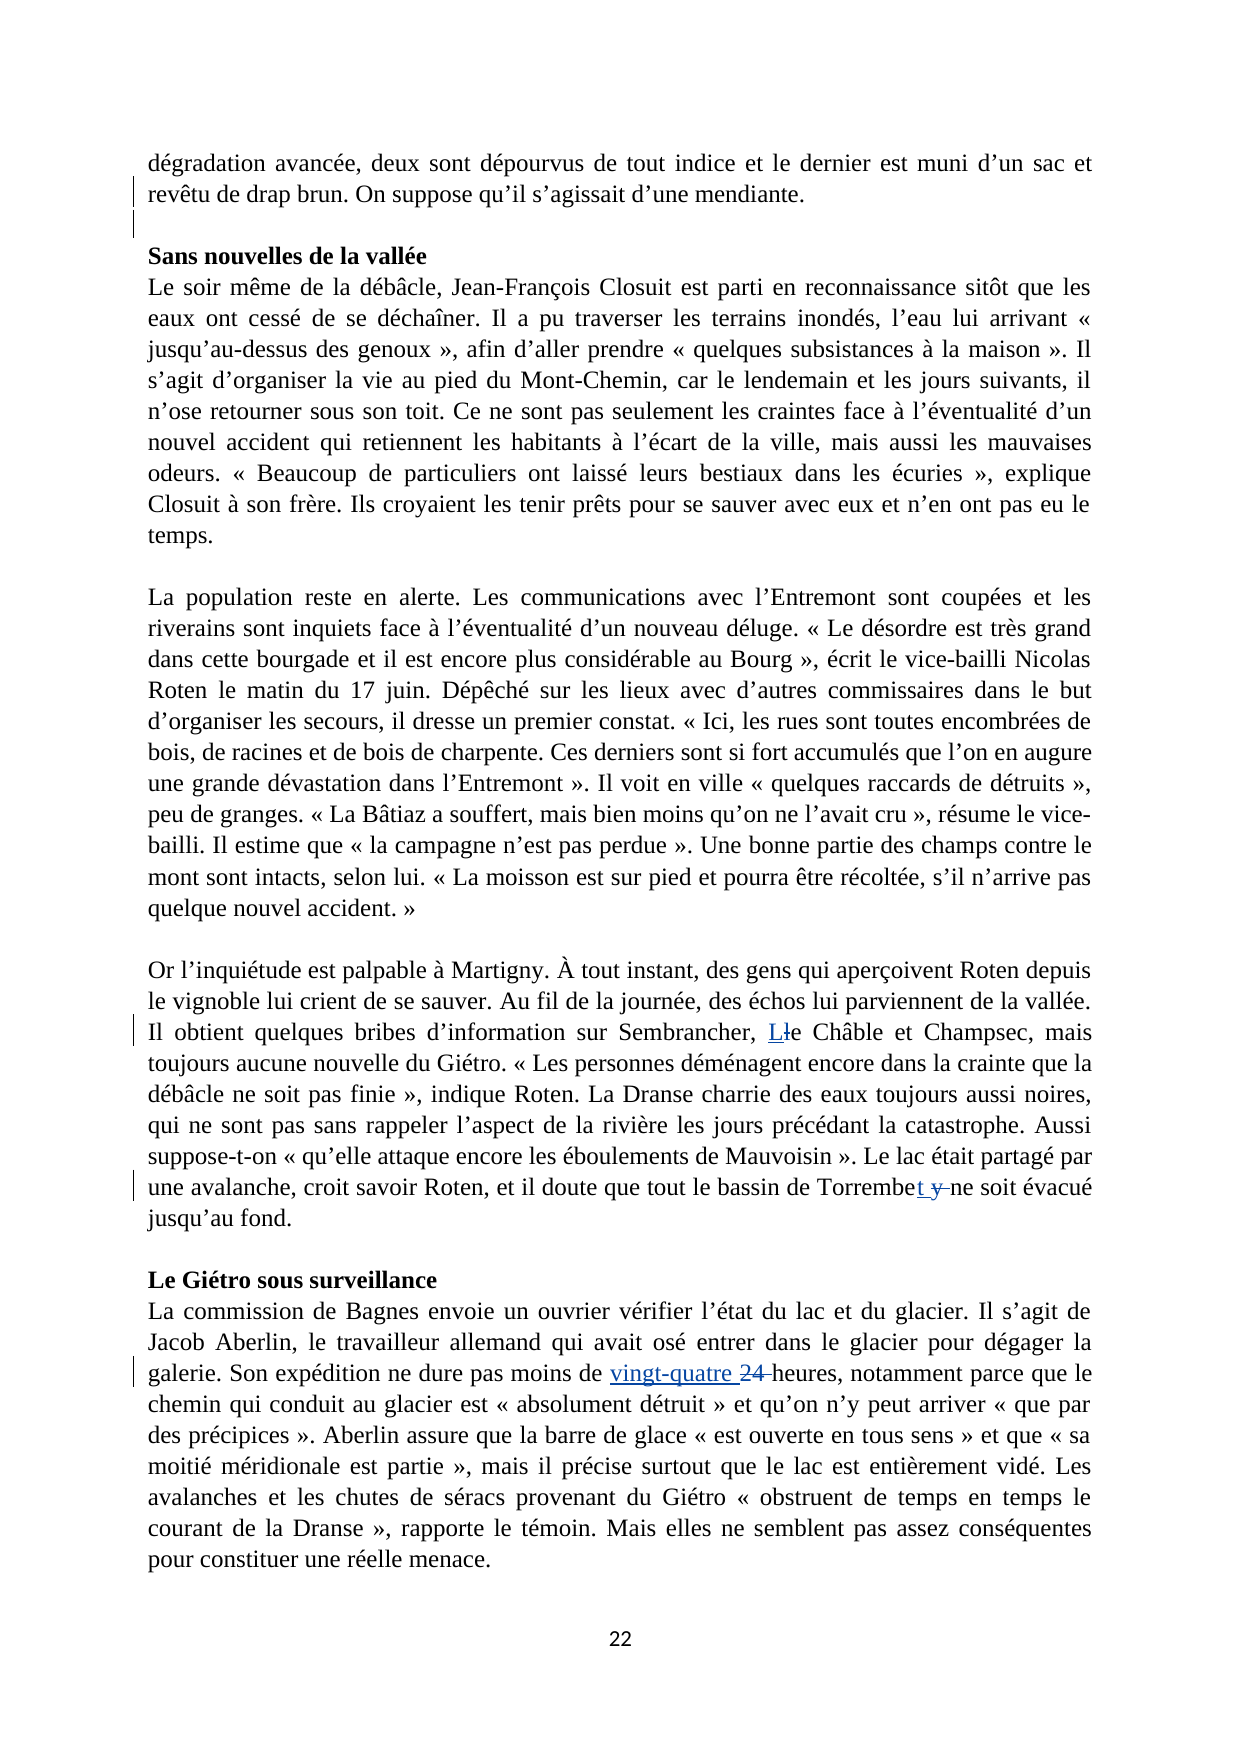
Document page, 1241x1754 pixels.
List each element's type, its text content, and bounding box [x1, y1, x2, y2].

text Sans nouvelles de la vallée [148, 241, 1093, 269]
text Or l’inquiétude est palpable à Martigny. À tout instant, des gens qui aperçoivent Roten depuis le vignoble lui crient de se sauver. Au fil de la journée, des échos lui parviennent de la vallée. Il obtient quelques bribes d’information sur Sembrancher, e Châble et Champsec, mais toujours aucune nouvelle du Giétro. « Les personnes déménagent encore dans la crainte que la débâcle ne soit pas finie », indique Roten. La Dranse charrie des eaux toujours aussi noires, qui ne sont pas sans rappeler l’aspect de la rivière les jours précédant la catastrophe. Aussi suppose-t-on « qu’elle attaque encore les éboulements de Mauvoisin ». Le lac était partagé par une avalanche, croit savoir Roten, et il doute que tout le bassin de Torrembene soit évacué jusqu’au fond. [148, 955, 1093, 1232]
text La commission de Bagnes envoie un ouvrier vérifier l’état du lac et du glacier. Il s’agit de Jacob Aberlin, le travailleur allemand qui avait osé entrer dans le glacier pour dégager la galerie. Son expédition ne dure pas moins de heures, notamment parce que le chemin qui conduit au glacier est « absolument détruit » et qu’on n’y peut arriver « que par des précipices ». Aberlin assure que la barre de glace « est ouverte en tous sens » et que « sa moitié méridionale est partie », mais il précise surtout que le lac est entièrement vidé. Les avalanches et les chutes de séracs provenant du Giétro « obstruent de temps en temps le courant de la Dranse », rapporte le témoin. Mais elles ne semblent pas assez conséquentes pour constituer une réelle menace. [148, 1296, 1093, 1573]
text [148, 148, 1093, 207]
text La population reste en alerte. Les communications avec l’Entremont sont coupées et les riverains sont inquiets face à l’éventualité d’un nouveau déluge. « Le désordre est très grand dans cette bourgade et il est encore plus considérable au Bourg », écrit le vice-bailli Nicolas Roten le matin du 17 juin. Dépêché sur les lieux avec d’autres commissaires dans le but d’organiser les secours, il dresse un premier constat. « Ici, les rues sont toutes encombrées de bois, de racines et de bois de charpente. Ces derniers sont si fort accumulés que l’on en augure une grande dévastation dans l’Entremont ». Il voit en ville « quelques raccards de détruits », peu de granges. « La Bâtiaz a souffert, mais bien moins qu’on ne l’avait cru », résume le vice-bailli. Il estime que « la campagne n’est pas perdue ». Une bonne partie des champs contre le mont sont intacts, selon lui. « La moisson est sur pied et pourra être récoltée, s’il n’arrive pas quelque nouvel accident. » [148, 582, 1093, 921]
text Le soir même de la débâcle, Jean-François Closuit est parti en reconnaissance sitôt que les eaux ont cessé de se déchaîner. Il a pu traverser les terrains inondés, l’eau lui arrivant « jusqu’au-dessus des genoux », afin d’aller prendre « quelques subsistances à la maison ». Il s’agit d’organiser la vie au pied du Mont-Chemin, car le lendemain et les jours suivants, il n’ose retourner sous son toit. Ce ne sont pas seulement les craintes face à l’éventualité d’un nouvel accident qui retiennent les habitants à l’écart de la ville, mais aussi les mauvaises odeurs. « Beaucoup de particuliers ont laissé leurs bestiaux dans les écuries », explique Closuit à son frère. Ils croyaient les tenir prêts pour se sauver avec eux et n’en ont pas eu le temps. [148, 272, 1093, 549]
text Le Giétro sous surveillance [148, 1265, 1093, 1294]
